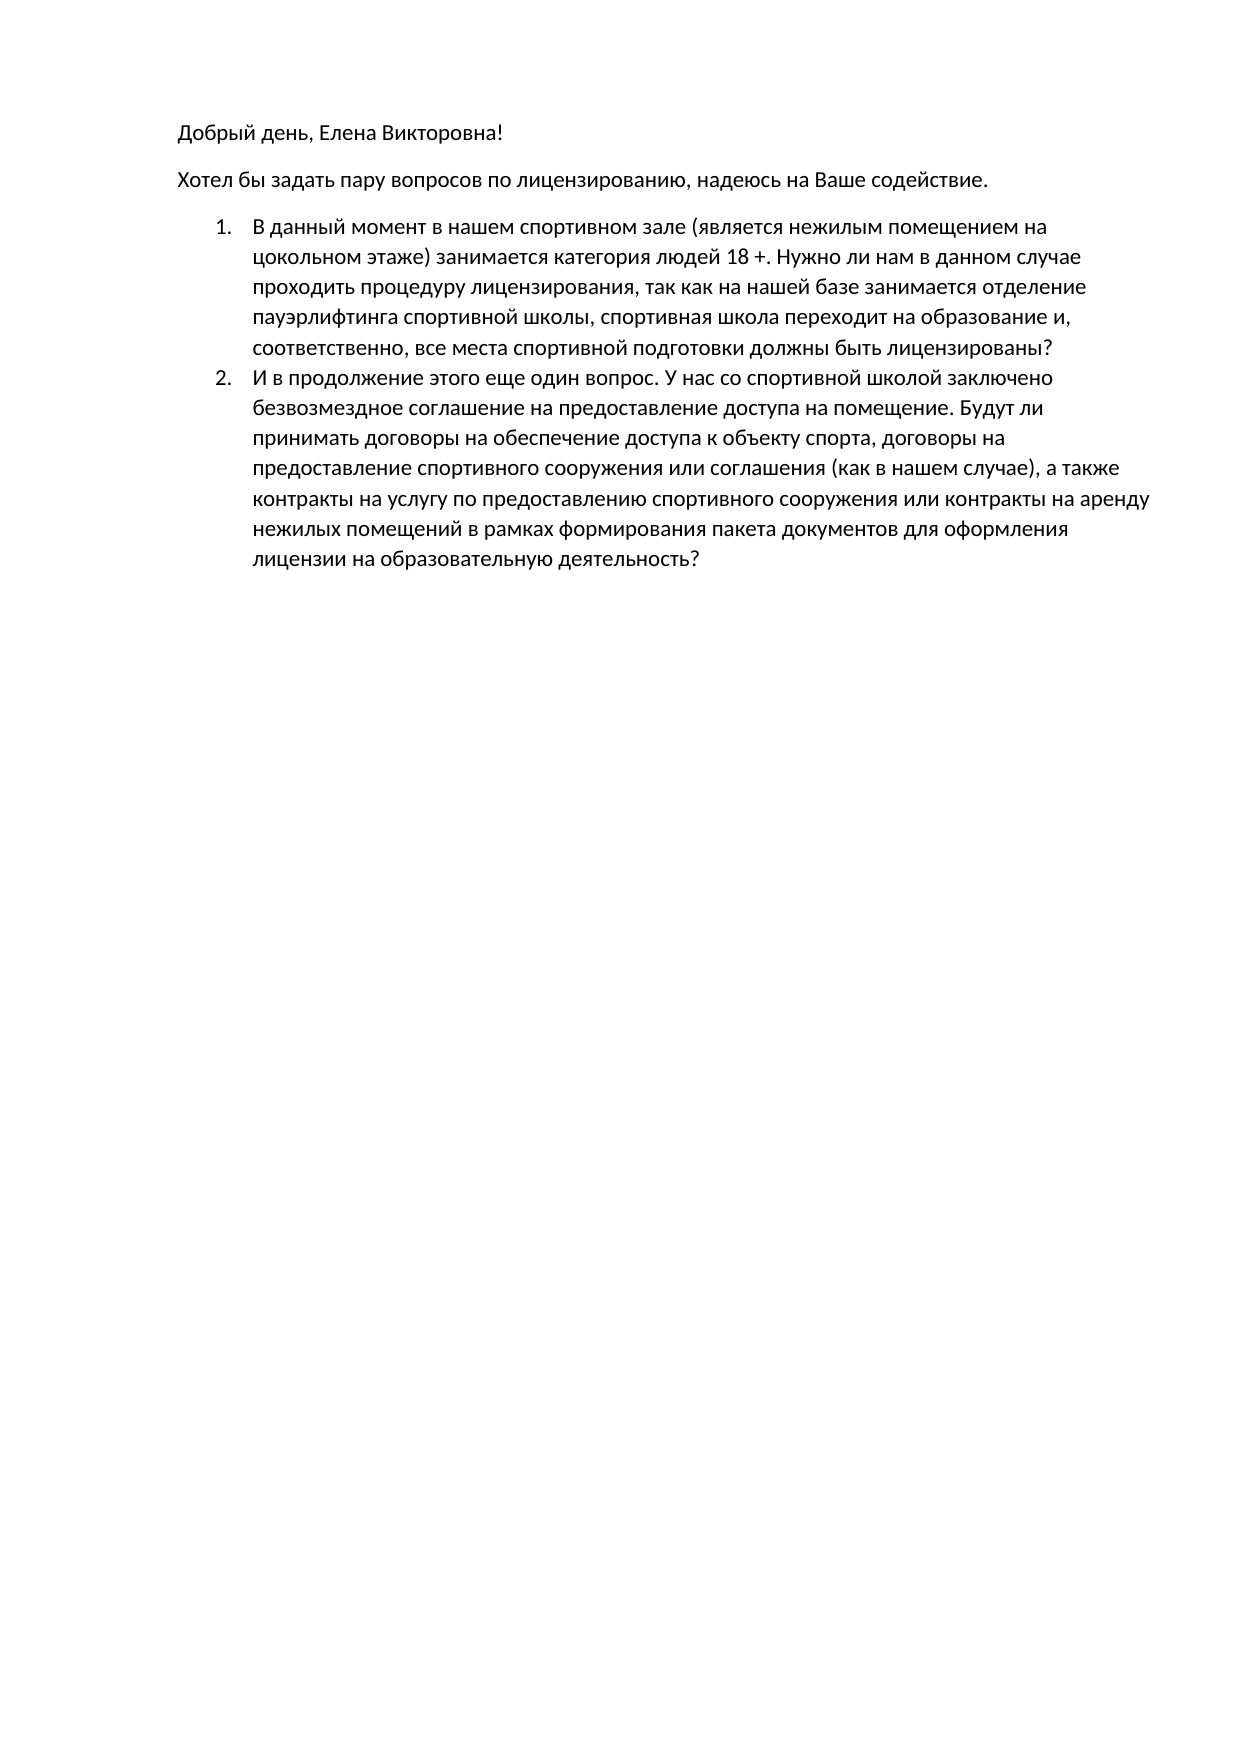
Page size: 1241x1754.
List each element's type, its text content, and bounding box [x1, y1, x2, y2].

list И в продолжение этого еще один вопрос. У нас со спортивной школой заключено безвозмездное соглашение на предоставление доступа на помещение. Будут ли принимать договоры на обеспечение доступа к объекту спорта, договоры на предоставление спортивного сооружения или соглашения (как в нашем случае), а также контракты на услугу по предоставлению спортивного сооружения или контракты на аренду нежилых помещений в рамках формирования пакета документов для оформления лицензии на образовательную деятельность? [215, 363, 1152, 572]
list В данный момент в нашем спортивном зале (является нежилым помещением на цокольном этаже) занимается категория людей 18 +. Нужно ли нам в данном случае проходить процедуру лицензирования, так как на нашей базе занимается отделение пауэрлифтинга спортивной школы, спортивная школа переходит на образование и, соответственно, все места спортивной подготовки должны быть лицензированы? [215, 212, 1152, 361]
text Хотел бы задать пару вопросов по лицензированию, надеюсь на Ваше содействие. [177, 165, 1152, 193]
text Добрый день, Елена Викторовна! [177, 118, 1152, 146]
